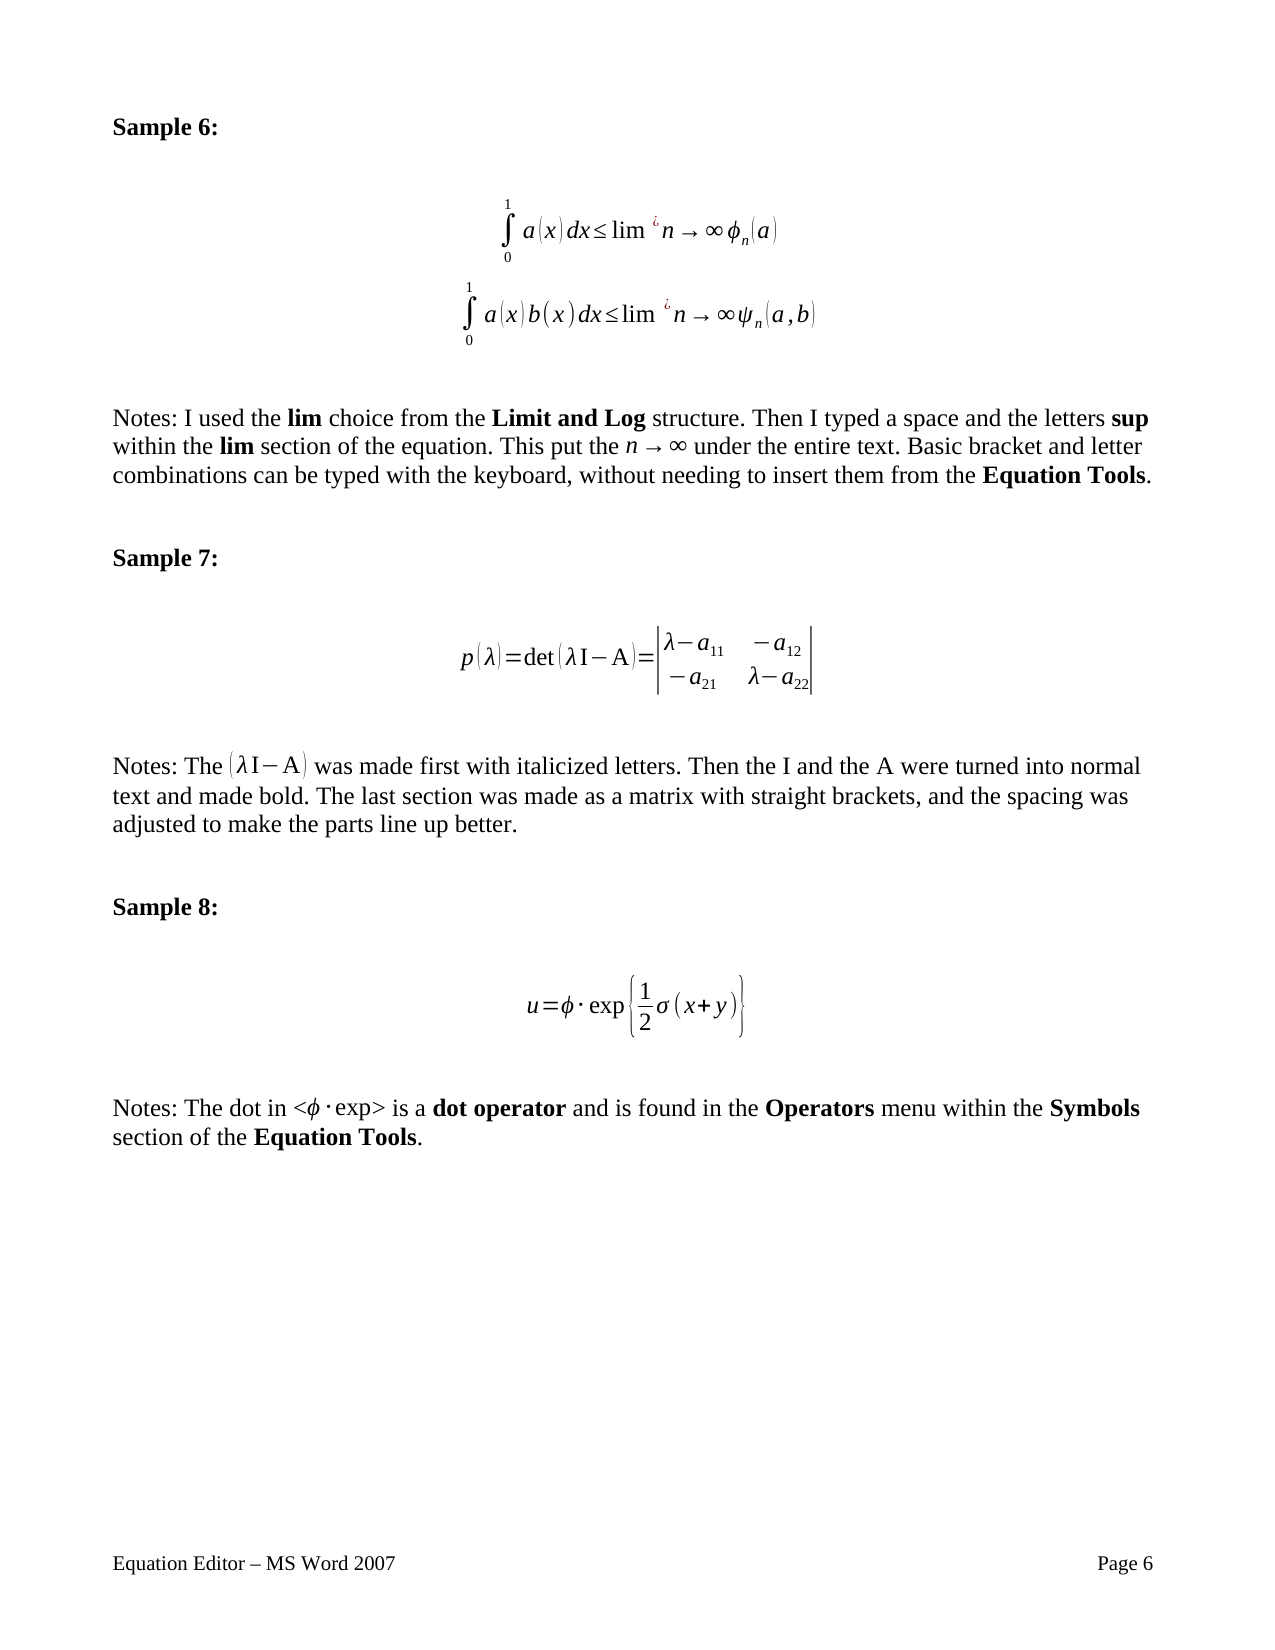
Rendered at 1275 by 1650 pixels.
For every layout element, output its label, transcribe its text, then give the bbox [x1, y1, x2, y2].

text Notes: The dot in <> is a dot operator and is found in the Operators menu within the Symbols section of the Equation Tools. [112, 1093, 1162, 1151]
text Sample 8: [112, 892, 1162, 921]
text Sample 6: [112, 112, 1162, 141]
text Notes: I used the lim choice from the Limit and Log structure. Then I typed a space and the letters sup within the lim section of the equation. This put the under the entire text. Basic bracket and letter combinations can be typed with the keyboard, without needing to insert them from the Equation Tools. [112, 403, 1162, 489]
text Notes: The was made first with italicized letters. Then the I and the A were turned into normal text and made bold. The last section was made as a matrix with straight brackets, and the spacing was adjusted to make the parts line up better. [112, 750, 1162, 838]
text Sample 7: [112, 543, 1162, 571]
